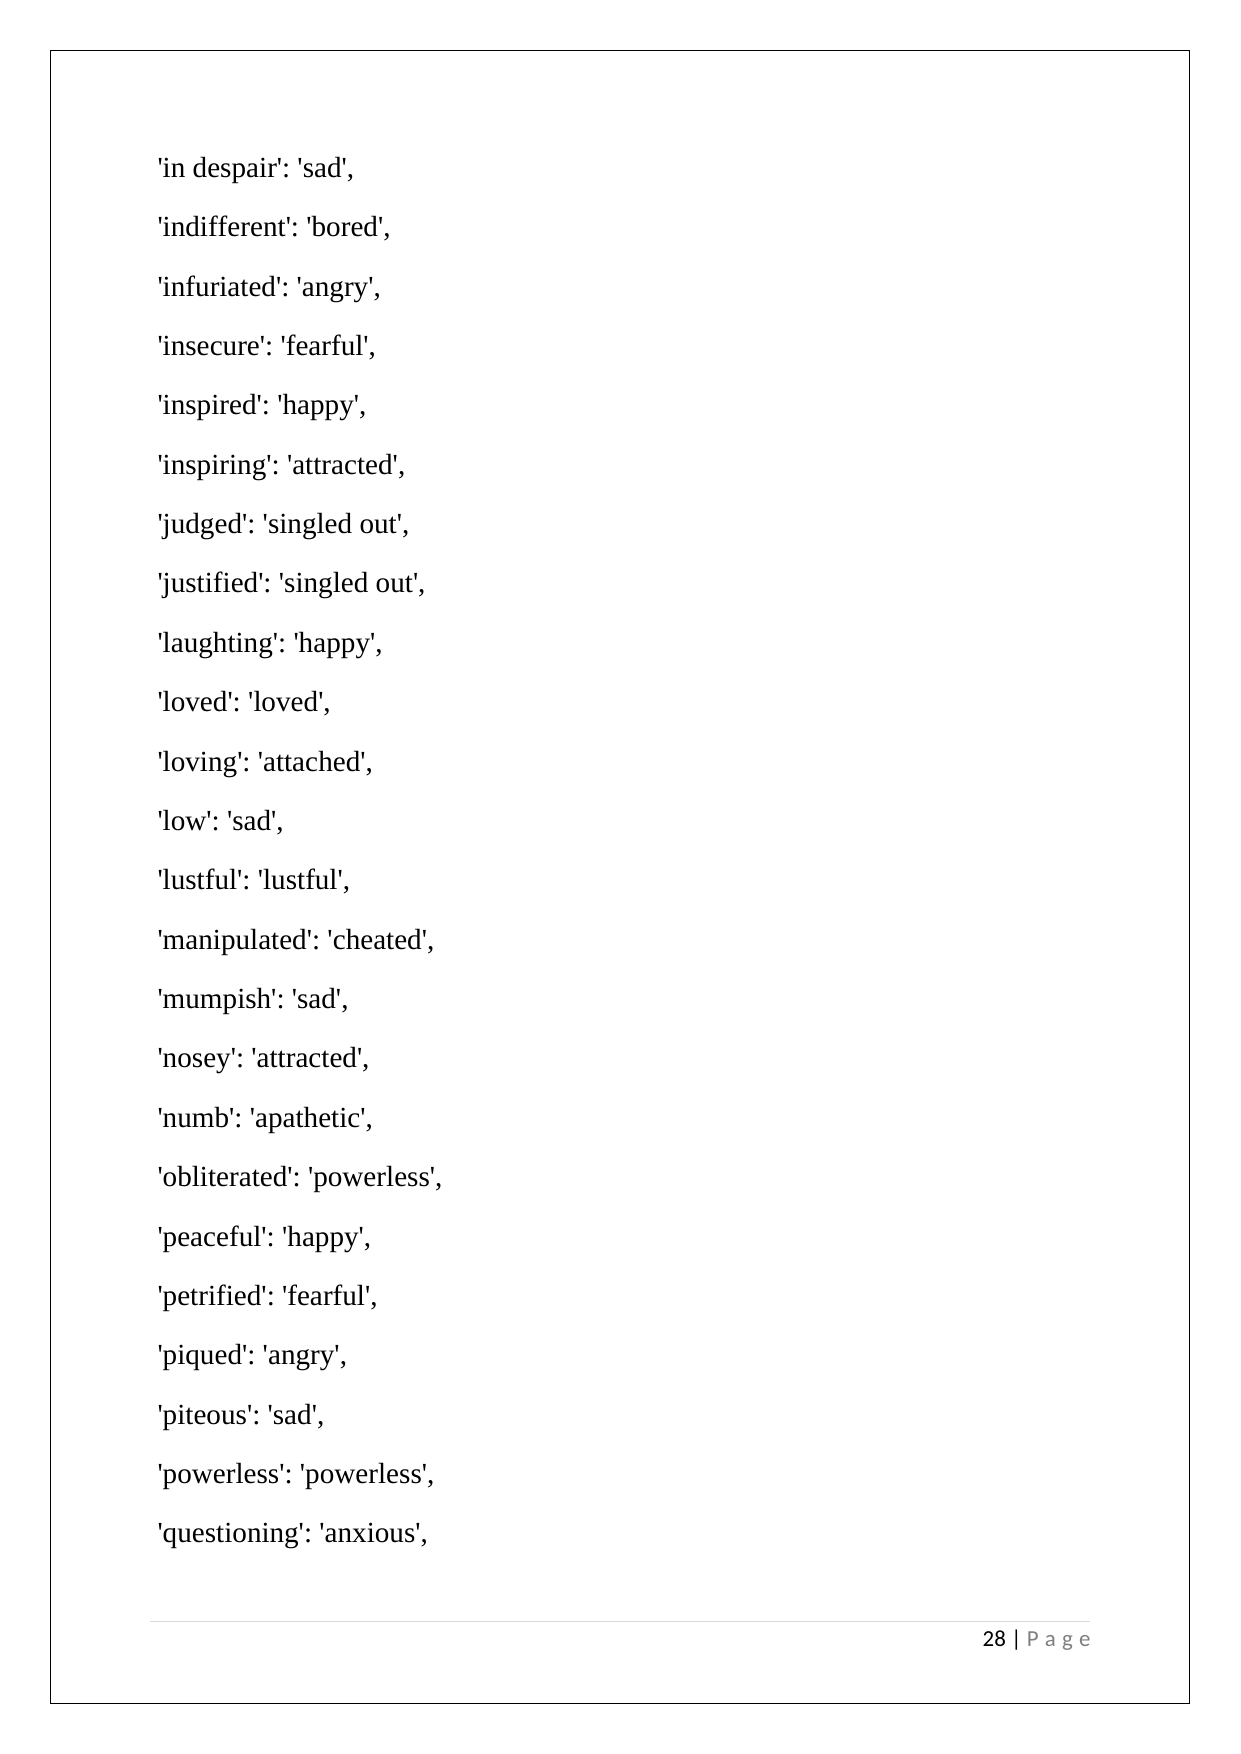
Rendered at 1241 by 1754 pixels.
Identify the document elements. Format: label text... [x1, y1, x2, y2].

text 'low': 'sad', [150, 803, 1090, 837]
text 'powerless': 'powerless', [150, 1456, 1090, 1490]
text 'infuriated': 'angry', [150, 269, 1090, 302]
text 'inspiring': 'attracted', [150, 447, 1090, 480]
text 'peaceful': 'happy', [150, 1219, 1090, 1252]
text 'questioning': 'anxious', [150, 1516, 1090, 1549]
text 'judged': 'singled out', [150, 506, 1090, 540]
text 'inspired': 'happy', [150, 387, 1090, 421]
text 'numb': 'apathetic', [150, 1100, 1090, 1133]
text 'justified': 'singled out', [150, 566, 1090, 599]
text 'nosey': 'attracted', [150, 1041, 1090, 1074]
text 'lustful': 'lustful', [150, 862, 1090, 896]
text 'piqued': 'angry', [150, 1337, 1090, 1371]
text 'loving': 'attached', [150, 744, 1090, 777]
text 'loved': 'loved', [150, 684, 1090, 718]
text 'in despair': 'sad', [150, 150, 1090, 183]
text 'mumpish': 'sad', [150, 981, 1090, 1015]
text 'indifferent': 'bored', [150, 209, 1090, 243]
text 'laughting': 'happy', [150, 625, 1090, 658]
text 'insecure': 'fearful', [150, 328, 1090, 362]
text 'piteous': 'sad', [150, 1397, 1090, 1430]
text 'petrified': 'fearful', [150, 1278, 1090, 1312]
text 'obliterated': 'powerless', [150, 1159, 1090, 1193]
text 'manipulated': 'cheated', [150, 922, 1090, 955]
